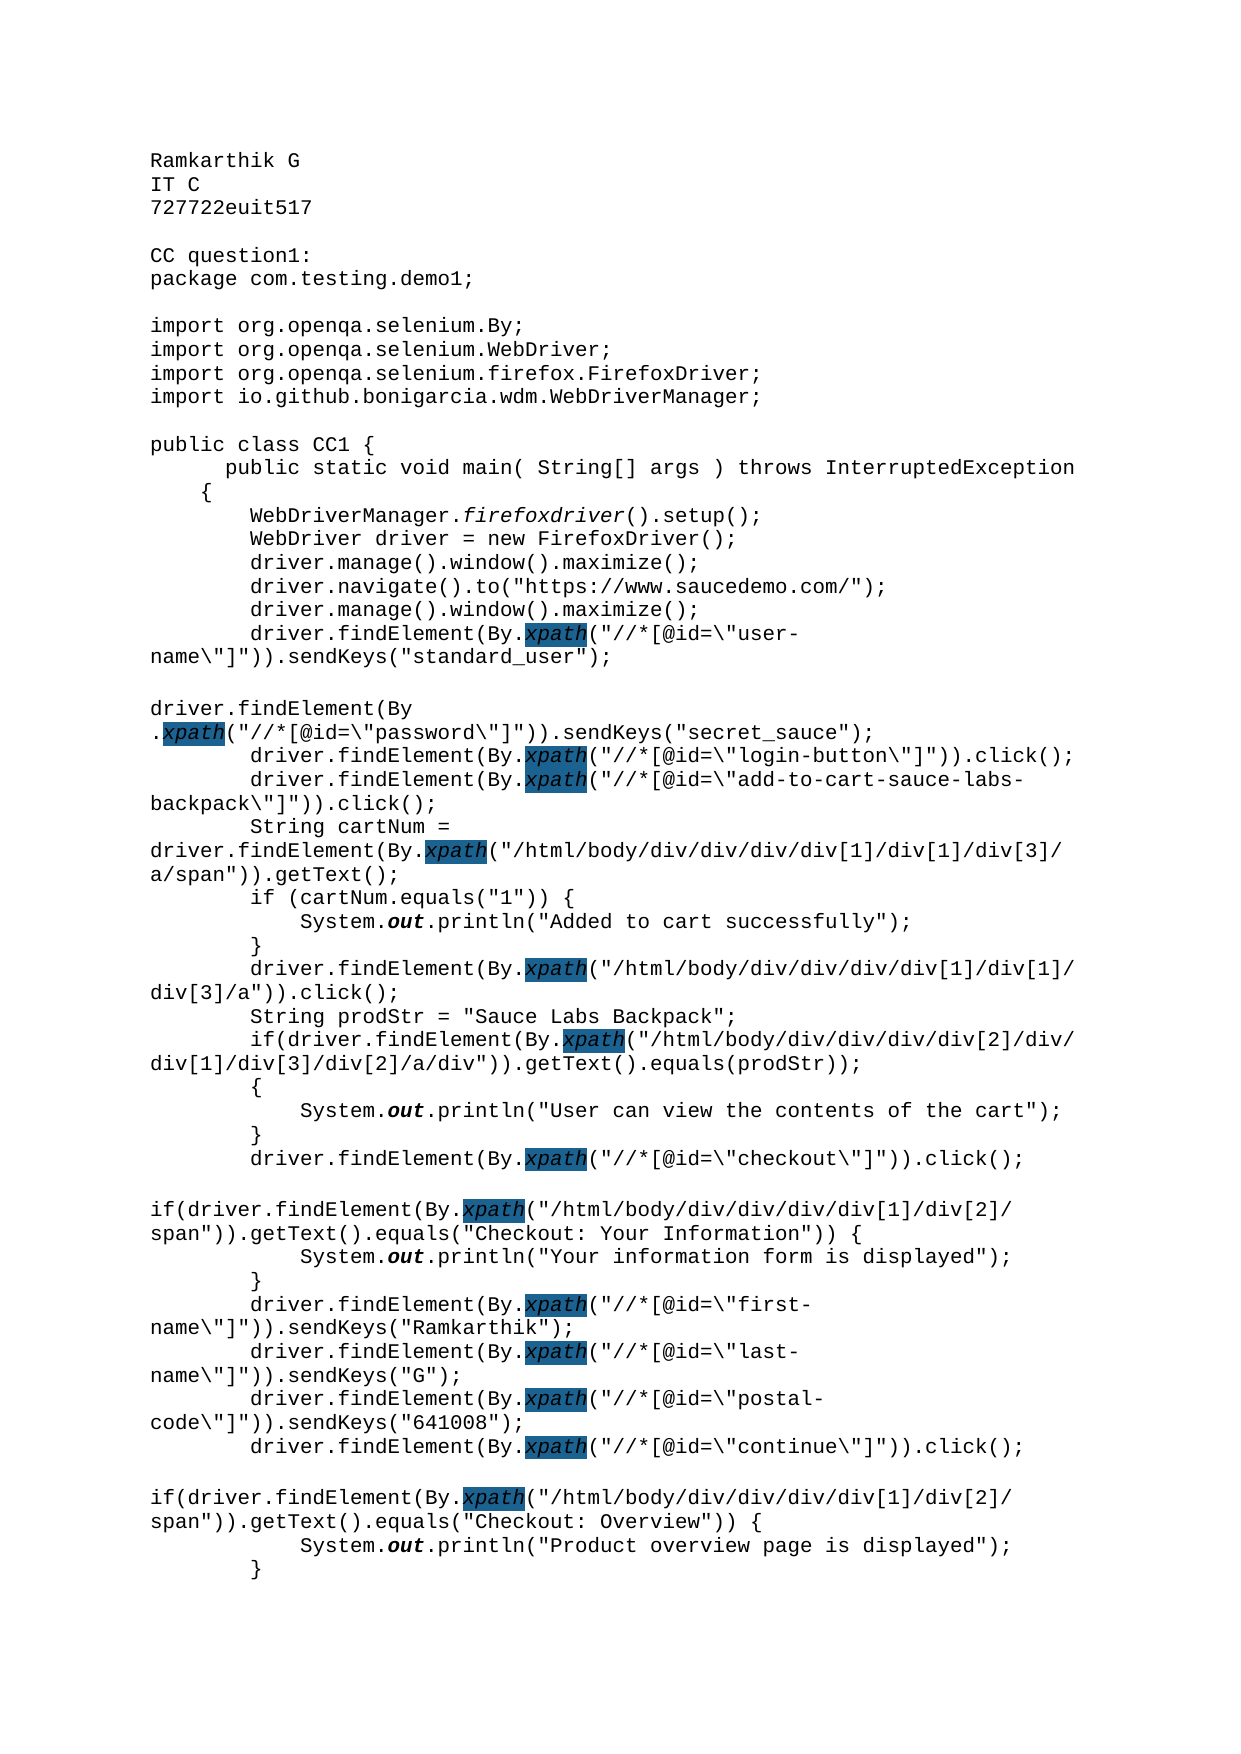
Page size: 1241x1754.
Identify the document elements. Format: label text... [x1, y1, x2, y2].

text driver.findElement(By.xpath("//*[@id=\"first-name\"]")).sendKeys("Ramkarthik"); [150, 1294, 1090, 1341]
text import io.github.bonigarcia.wdm.WebDriverManager; [150, 386, 1090, 410]
text } [150, 1270, 1090, 1294]
text driver.findElement(By.xpath("//*[@id=\"login-button\"]")).click(); [587, 746, 1090, 769]
text } [150, 935, 1090, 958]
text driver.findElement(By.xpath("//*[@id=\"add-to-cart-sauce-labs-backpack\"]")).click(); [150, 769, 1090, 816]
text import org.openqa.selenium.firefox.FirefoxDriver; [150, 363, 1090, 386]
text import org.openqa.selenium.WebDriver; [150, 339, 1090, 363]
text System.out.println("Your information form is displayed"); [150, 1246, 1090, 1270]
text System.out.println("Product overview page is displayed"); [150, 1534, 1090, 1558]
text String prodStr = "Sauce Labs Backpack"; [150, 1006, 1090, 1029]
text if(driver.findElement(By.xpath("/html/body/div/div/div/div[2]/div/div[1]/div[3]/div[2]/a/div")).getText().equals(prodStr)); [150, 1029, 1090, 1077]
text driver.findElement(By.xpath("//*[@id=\"continue\"]")).click(); [587, 1436, 1090, 1459]
text Ramkarthik G [150, 150, 1090, 174]
text if (cartNum.equals("1")) { [150, 887, 1090, 911]
text { [150, 1077, 1090, 1100]
text driver.manage().window().maximize(); [150, 599, 1090, 623]
text if(driver.findElement(By.xpath("/html/body/div/div/div/div[1]/div[2]/span")).getText().equals("Checkout: Your Information")) { [150, 1171, 1090, 1246]
text 727722euit517 [150, 197, 1090, 221]
text driver.findElement(By.xpath("//*[@id=\"postal-code\"]")).sendKeys("641008"); [150, 1388, 1090, 1436]
text IT C [150, 174, 1090, 197]
text driver.findElement(By.xpath("//*[@id=\"checkout\"]")).click(); [150, 1147, 1090, 1171]
text System.out.println("User can view the contents of the cart"); [150, 1100, 1090, 1124]
text driver.findElement(By.xpath("//*[@id=\"password\"]")).sendKeys("secret_sauce"); [150, 670, 1090, 746]
text driver.findElement(By.xpath("//*[@id=\"user-name\"]")).sendKeys("standard_user"); [150, 623, 1090, 670]
text WebDriver driver = new FirefoxDriver(); [150, 528, 1090, 552]
text driver.findElement(By.xpath("/html/body/div/div/div/div[1]/div[1]/div[3]/a")).click(); [150, 958, 1090, 1006]
text driver.manage().window().maximize(); [150, 552, 1090, 576]
text { [150, 481, 1090, 505]
text driver.findElement(By.xpath("//*[@id=\"last-name\"]")).sendKeys("G"); [150, 1341, 1090, 1388]
text WebDriverManager.firefoxdriver().setup(); [150, 505, 1090, 528]
text System.out.println("Added to cart successfully"); [150, 911, 1090, 935]
text driver.findElement(By.xpath("//*[@id=\"login-button\"]")).click(); [150, 746, 525, 769]
text if(driver.findElement(By.xpath("/html/body/div/div/div/div[1]/div[2]/span")).getText().equals("Checkout: Overview")) { [150, 1459, 1090, 1534]
text package com.testing.demo1; [150, 268, 1090, 292]
text public class CC1 { [150, 434, 1090, 457]
text CC question1: [150, 244, 1090, 268]
text driver.navigate().to("https://www.saucedemo.com/"); [150, 576, 1090, 599]
text } [150, 1124, 1090, 1147]
text String cartNum = driver.findElement(By.xpath("/html/body/div/div/div/div[1]/div[1]/div[3]/a/span")).getText(); [150, 816, 1090, 887]
text import org.openqa.selenium.By; [150, 316, 1090, 339]
text public static void main( String[] args ) throws InterruptedException [150, 457, 1090, 481]
text driver.findElement(By.xpath("//*[@id=\"continue\"]")).click(); [150, 1436, 525, 1459]
text } [150, 1558, 1090, 1582]
